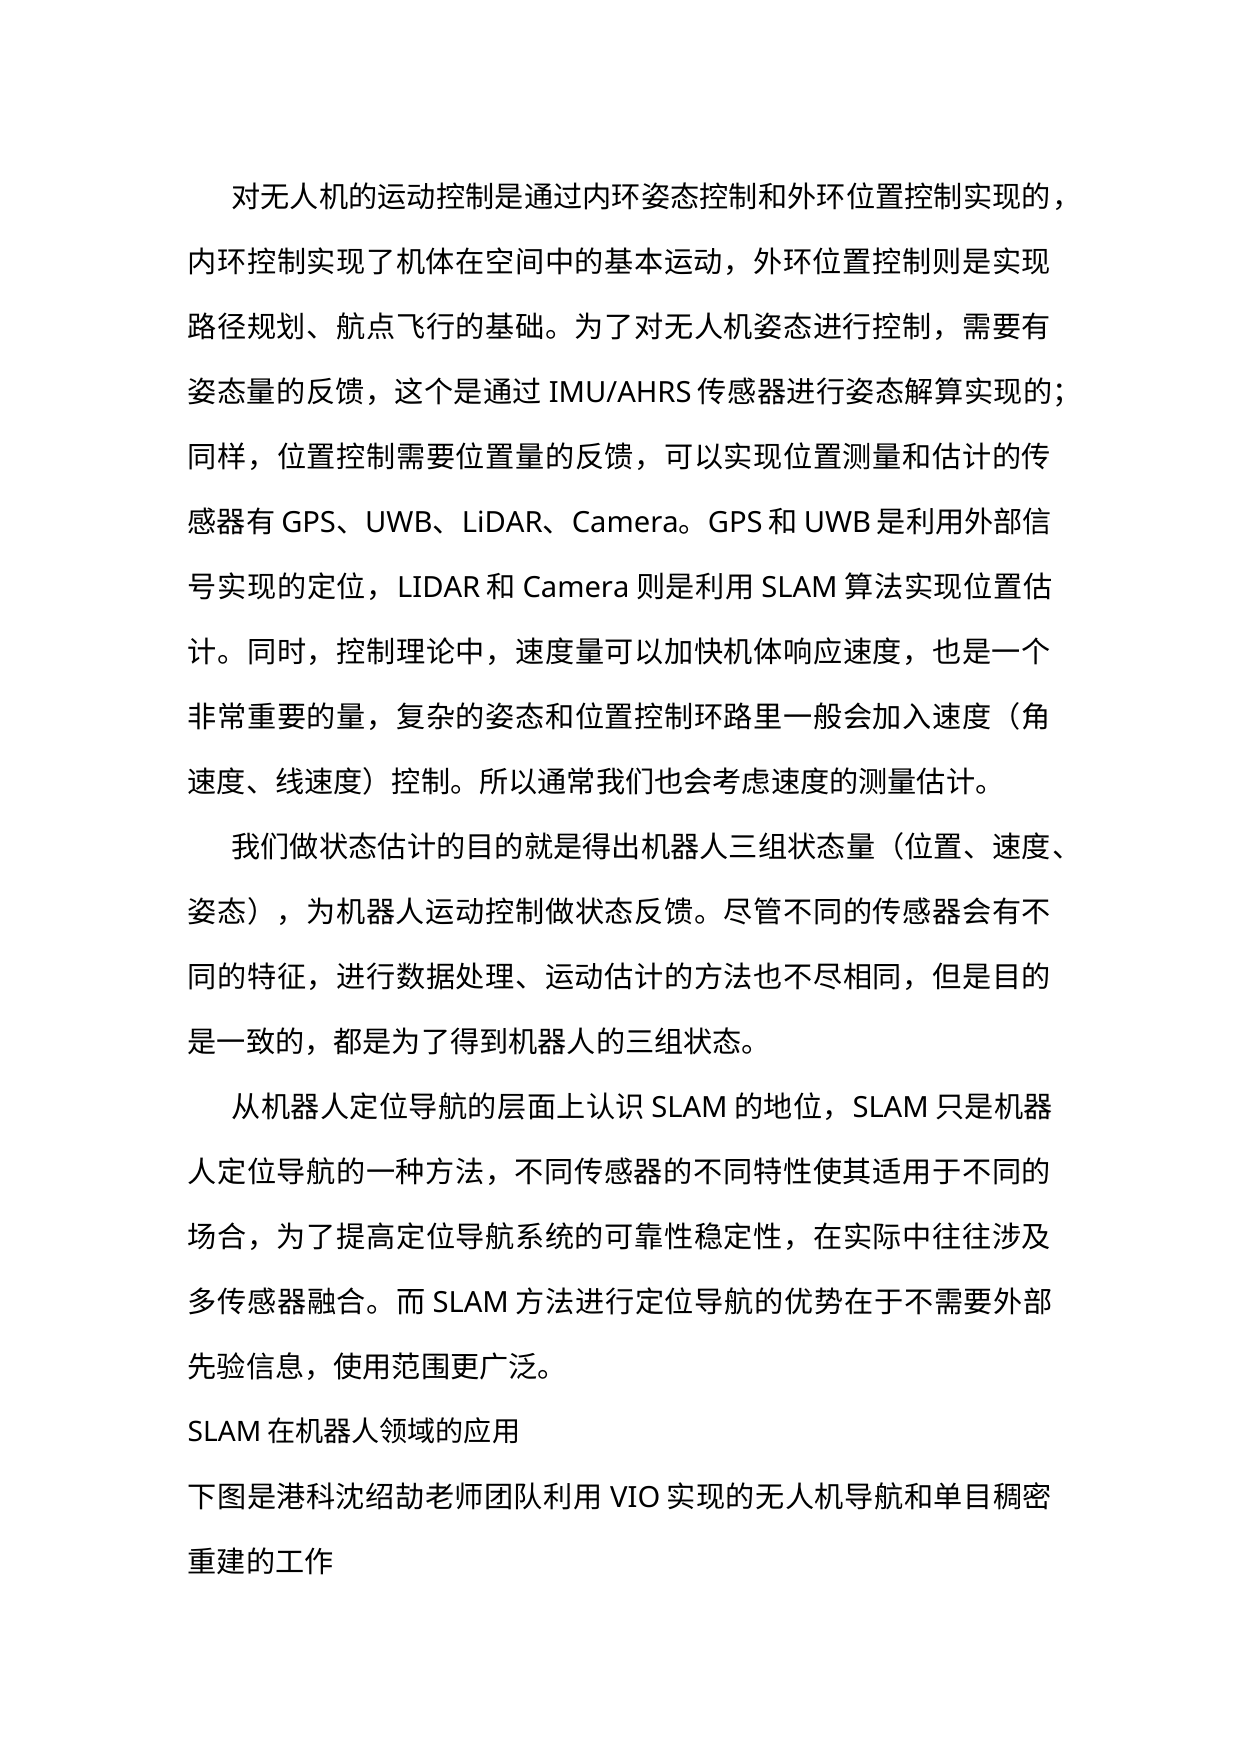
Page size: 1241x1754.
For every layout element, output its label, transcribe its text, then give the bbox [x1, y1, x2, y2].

text SLAM在机器人领域的应用 [187, 1397, 1053, 1462]
text 下图是港科沈绍劼老师团队利用VIO实现的无人机导航和单目稠密重建的工作 [187, 1462, 1053, 1592]
text 对无人机的运动控制是通过内环姿态控制和外环位置控制实现的，内环控制实现了机体在空间中的基本运动，外环位置控制则是实现路径规划、航点飞行的基础。为了对无人机姿态进行控制，需要有姿态量的反馈，这个是通过IMU/AHRS传感器进行姿态解算实现的；同样，位置控制需要位置量的反馈，可以实现位置测量和估计的传感器有GPS、UWB、LiDAR、Camera。GPS和UWB是利用外部信号实现的定位，LIDAR和Camera则是利用SLAM算法实现位置估计。同时，控制理论中，速度量可以加快机体响应速度，也是一个非常重要的量，复杂的姿态和位置控制环路里一般会加入速度（角速度、线速度）控制。所以通常我们也会考虑速度的测量估计。 [187, 162, 1053, 812]
text 从机器人定位导航的层面上认识SLAM的地位，SLAM只是机器人定位导航的一种方法，不同传感器的不同特性使其适用于不同的场合，为了提高定位导航系统的可靠性稳定性，在实际中往往涉及多传感器融合。而SLAM方法进行定位导航的优势在于不需要外部先验信息，使用范围更广泛。 [187, 1072, 1053, 1397]
text 我们做状态估计的目的就是得出机器人三组状态量（位置、速度、姿态），为机器人运动控制做状态反馈。尽管不同的传感器会有不同的特征，进行数据处理、运动估计的方法也不尽相同，但是目的是一致的，都是为了得到机器人的三组状态。 [187, 812, 1053, 1072]
